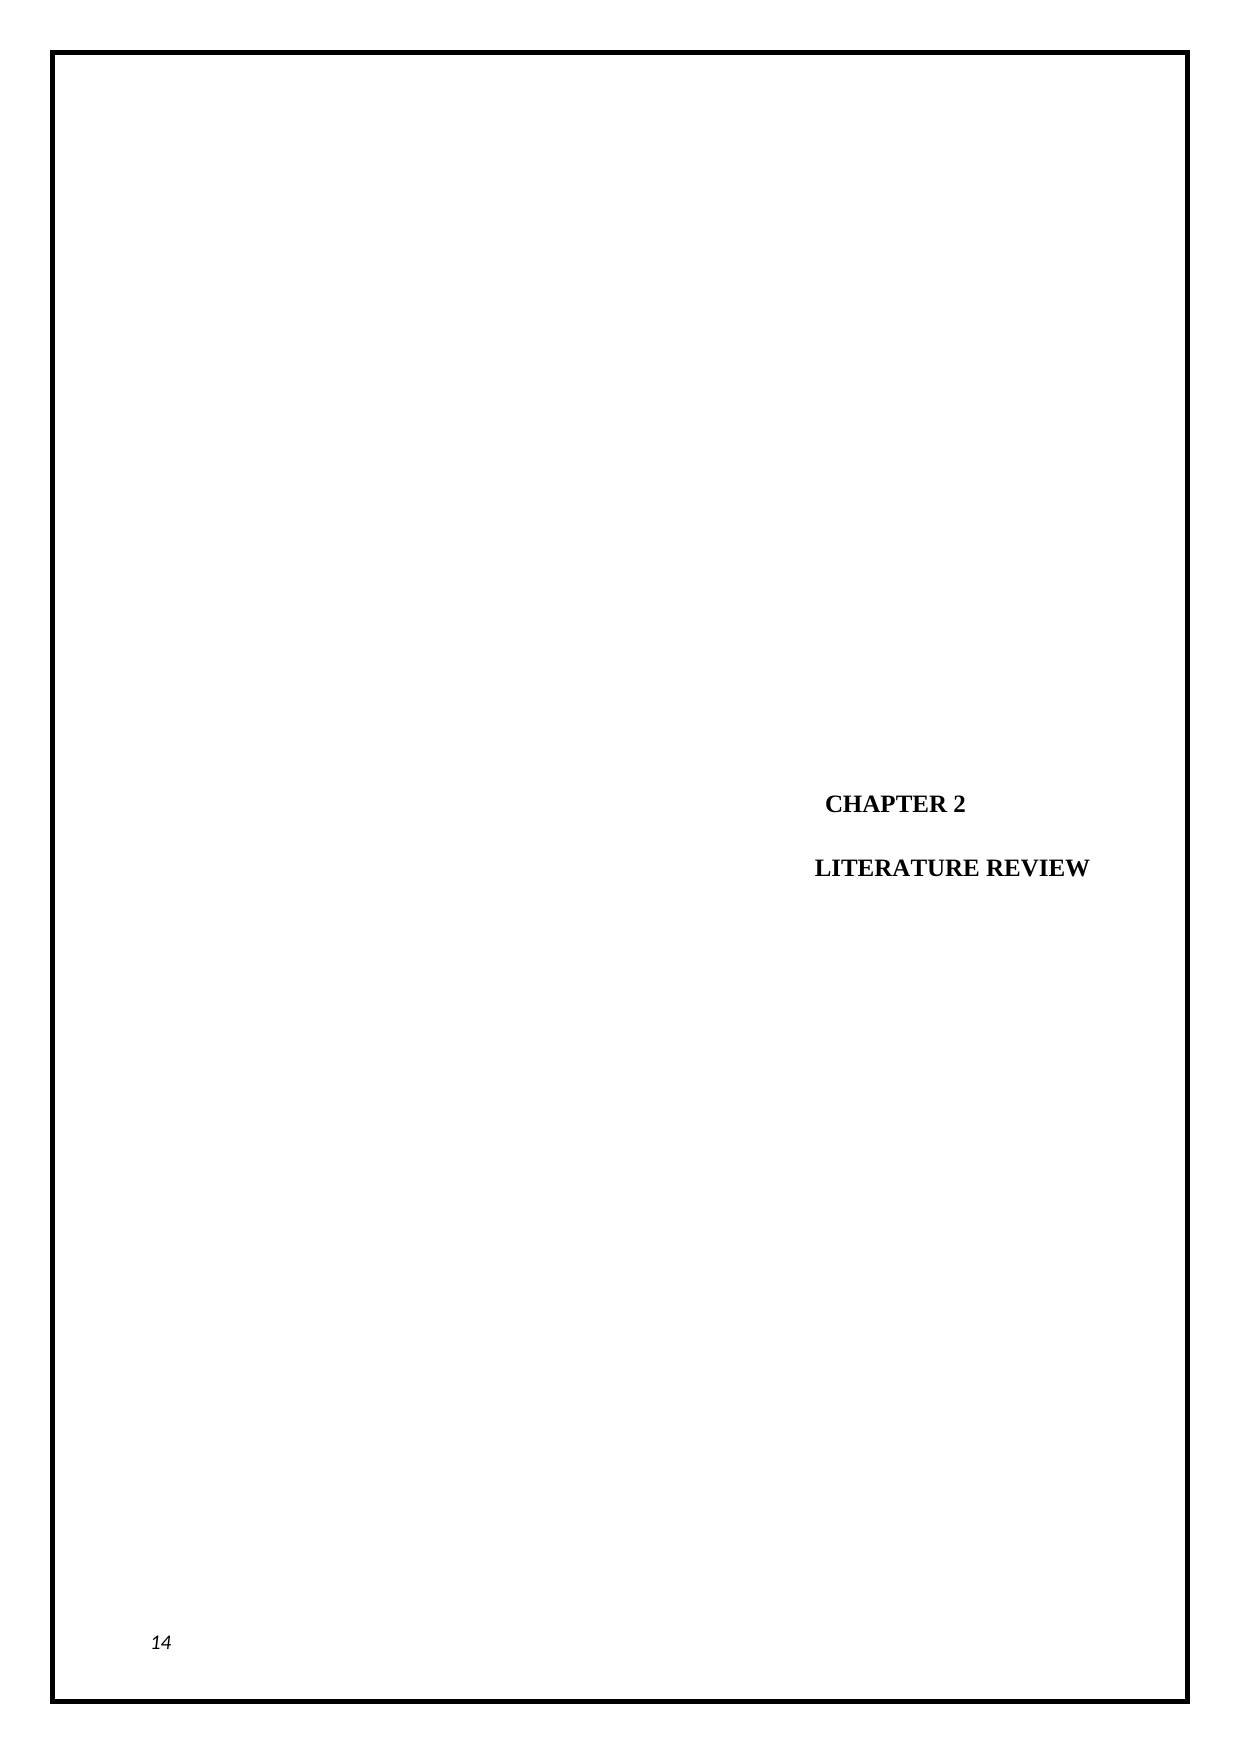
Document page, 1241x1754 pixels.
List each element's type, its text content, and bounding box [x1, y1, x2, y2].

text CHAPTER 2 [150, 789, 1090, 818]
text LITERATURE REVIEW [150, 853, 1090, 882]
